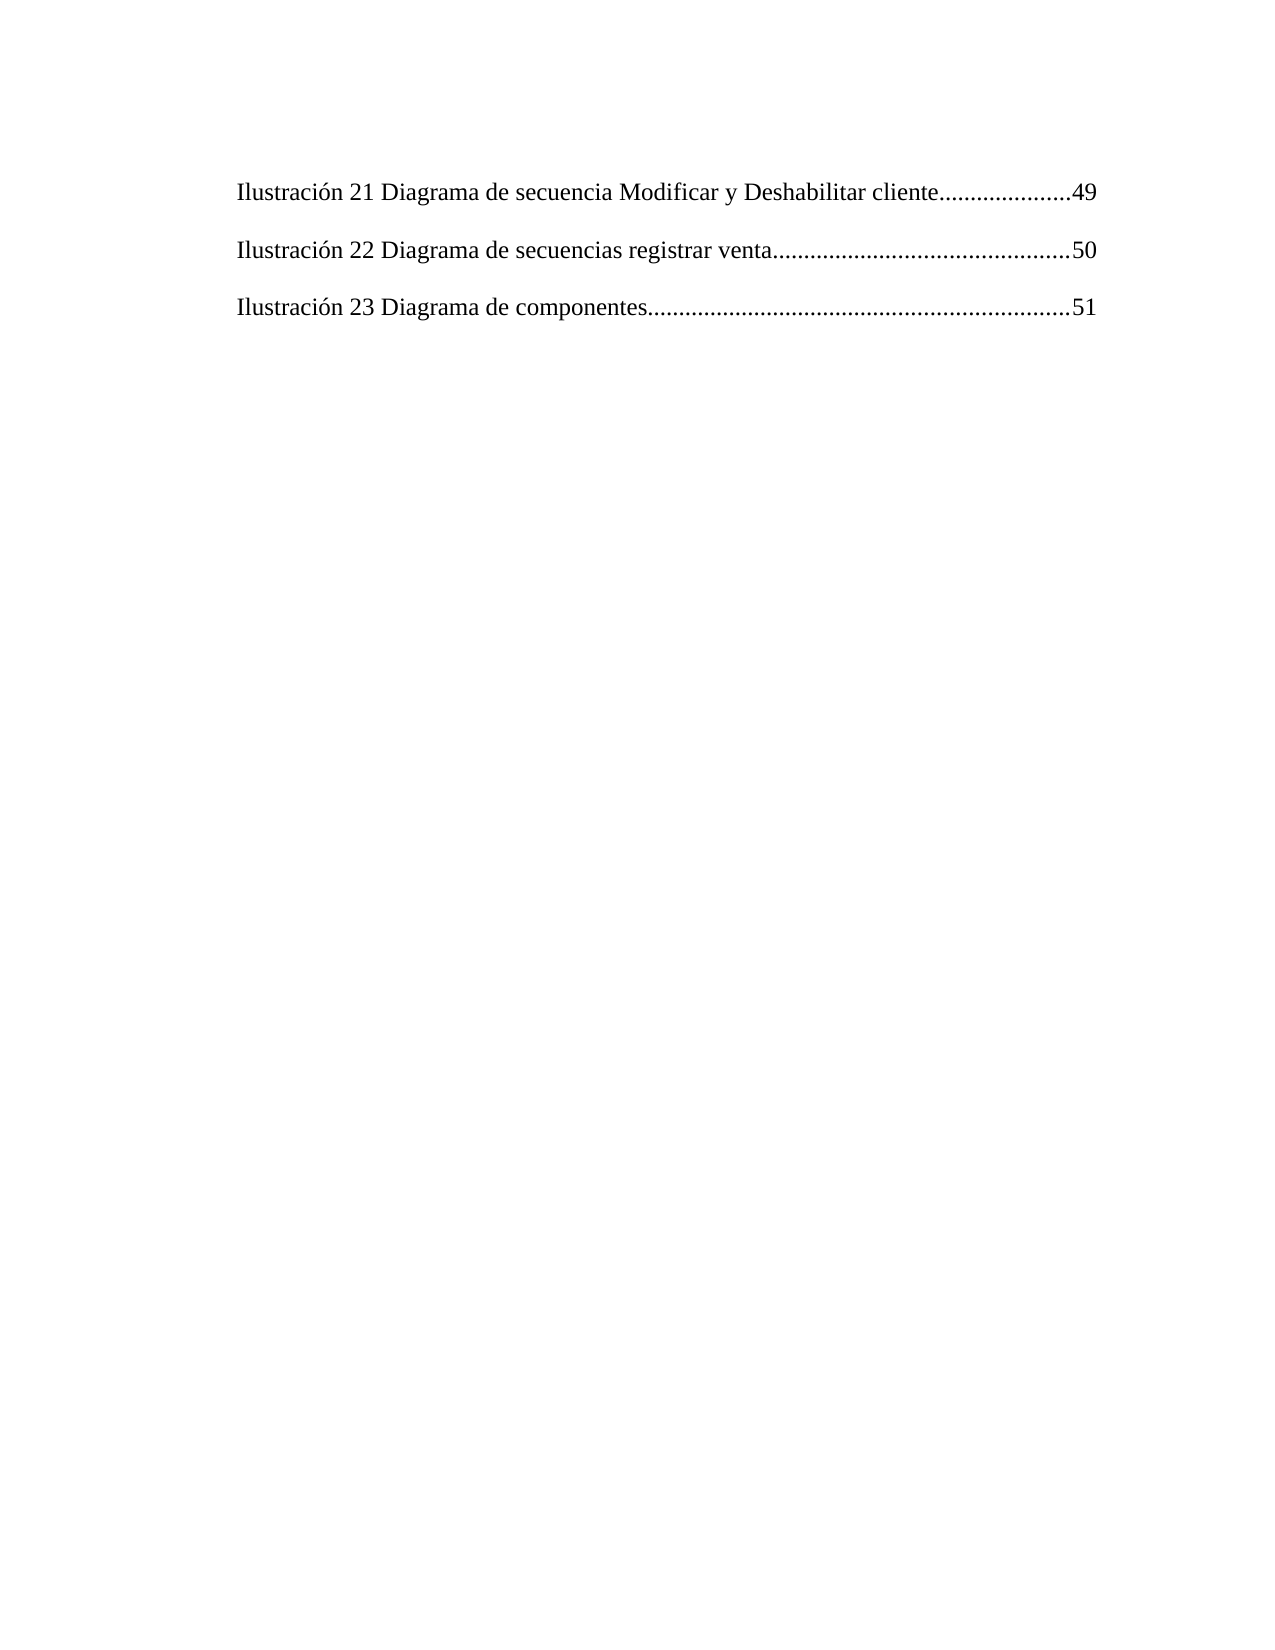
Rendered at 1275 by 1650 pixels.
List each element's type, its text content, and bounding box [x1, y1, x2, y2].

text Ilustración 22 Diagrama de secuencias registrar venta 50 [207, 235, 1098, 263]
text Ilustración 21 Diagrama de secuencia Modificar y Deshabilitar cliente 49 [207, 177, 1098, 206]
text Ilustración 23 Diagrama de componentes 51 [207, 292, 1098, 321]
